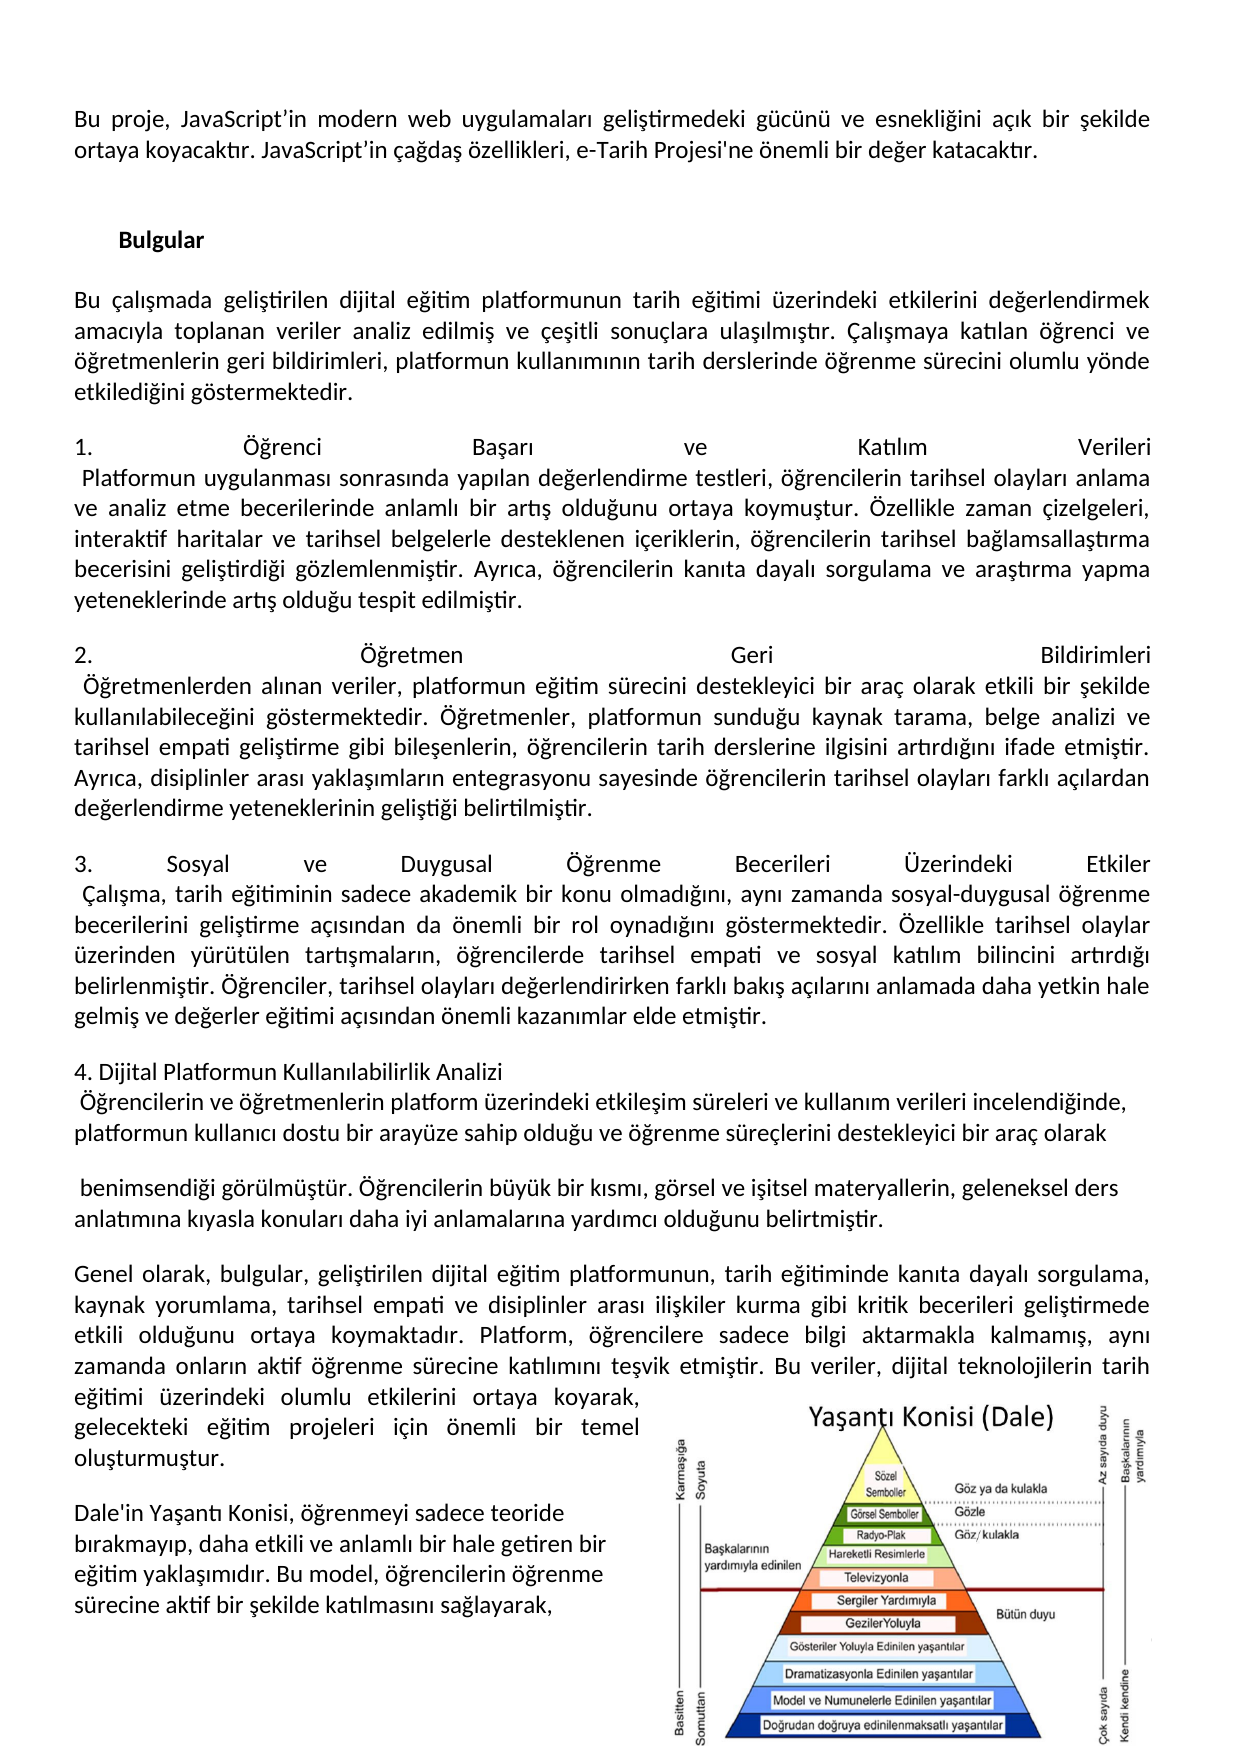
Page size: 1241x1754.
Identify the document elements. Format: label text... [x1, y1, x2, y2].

text 1. Öğrenci Başarı ve Katılım Verileri Platformun uygulanması sonrasında yapılan değerlendirme testleri, öğrencilerin tarihsel olayları anlama ve analiz etme becerilerinde anlamlı bir artış olduğunu ortaya koymuştur. Özellikle zaman çizelgeleri, interaktif haritalar ve tarihsel belgelerle desteklenen içeriklerin, öğrencilerin tarihsel bağlamsallaştırma becerisini geliştirdiği gözlemlenmiştir. Ayrıca, öğrencilerin kanıta dayalı sorgulama ve araştırma yapma yeteneklerinde artış olduğu tespit edilmiştir. [74, 432, 1152, 615]
text benimsendiği görülmüştür. Öğrencilerin büyük bir kısmı, görsel ve işitsel materyallerin, geleneksel ders anlatımına kıyasla konuları daha iyi anlamalarına yardımcı olduğunu belirtmiştir. [74, 1172, 1152, 1233]
text 3. Sosyal ve Duygusal Öğrenme Becerileri Üzerindeki Etkiler Çalışma, tarih eğitiminin sadece akademik bir konu olmadığını, aynı zamanda sosyal-duygusal öğrenme becerilerini geliştirme açısından da önemli bir rol oynadığını göstermektedir. Özellikle tarihsel olaylar üzerinden yürütülen tartışmaların, öğrencilerde tarihsel empati ve sosyal katılım bilincini artırdığı belirlenmiştir. Öğrenciler, tarihsel olayları değerlendirirken farklı bakış açılarını anlamada daha yetkin hale gelmiş ve değerler eğitimi açısından önemli kazanımlar elde etmiştir. [74, 848, 1152, 1031]
text Bu proje, JavaScript’in modern web uygulamaları geliştirmedeki gücünü ve esnekliğini açık bir şekilde ortaya koyacaktır. JavaScript’in çağdaş özellikleri, e-Tarih Projesi'ne önemli bir değer katacaktır. [74, 103, 1152, 164]
text Bulgular [74, 224, 1152, 255]
text Genel olarak, bulgular, geliştirilen dijital eğitim platformunun, tarih eğitiminde kanıta dayalı sorgulama, kaynak yorumlama, tarihsel empati ve disiplinler arası ilişkiler kurma gibi kritik becerileri geliştirmede etkili olduğunu ortaya koymaktadır. Platform, öğrencilere sadece bilgi aktarmakla kalmamış, aynı zamanda onların aktif öğrenme sürecine katılımını teşvik etmiştir. Bu veriler, dijital teknolojilerin tarih eğitimi üzerindeki olumlu etkilerini ortaya koyarak, gelecekteki eğitim projeleri için önemli bir temel oluşturmuştur. [74, 1258, 1152, 1472]
text 2. Öğretmen Geri Bildirimleri Öğretmenlerden alınan veriler, platformun eğitim sürecini destekleyici bir araç olarak etkili bir şekilde kullanılabileceğini göstermektedir. Öğretmenler, platformun sunduğu kaynak tarama, belge analizi ve tarihsel empati geliştirme gibi bileşenlerin, öğrencilerin tarih derslerine ilgisini artırdığını ifade etmiştir. Ayrıca, disiplinler arası yaklaşımların entegrasyonu sayesinde öğrencilerin tarihsel olayları farklı açılardan değerlendirme yeteneklerinin geliştiği belirtilmiştir. [74, 640, 1152, 823]
text Bu çalışmada geliştirilen dijital eğitim platformunun tarih eğitimi üzerindeki etkilerini değerlendirmek amacıyla toplanan veriler analiz edilmiş ve çeşitli sonuçlara ulaşılmıştır. Çalışmaya katılan öğrenci ve öğretmenlerin geri bildirimleri, platformun kullanımının tarih derslerinde öğrenme sürecini olumlu yönde etkilediğini göstermektedir. [74, 284, 1152, 407]
picture [659, 1384, 1152, 1754]
text 4. Dijital Platformun Kullanılabilirlik Analizi Öğrencilerin ve öğretmenlerin platform üzerindeki etkileşim süreleri ve kullanım verileri incelendiğinde, platformun kullanıcı dostu bir arayüze sahip olduğu ve öğrenme süreçlerini destekleyici bir araç olarak [74, 1056, 1152, 1147]
